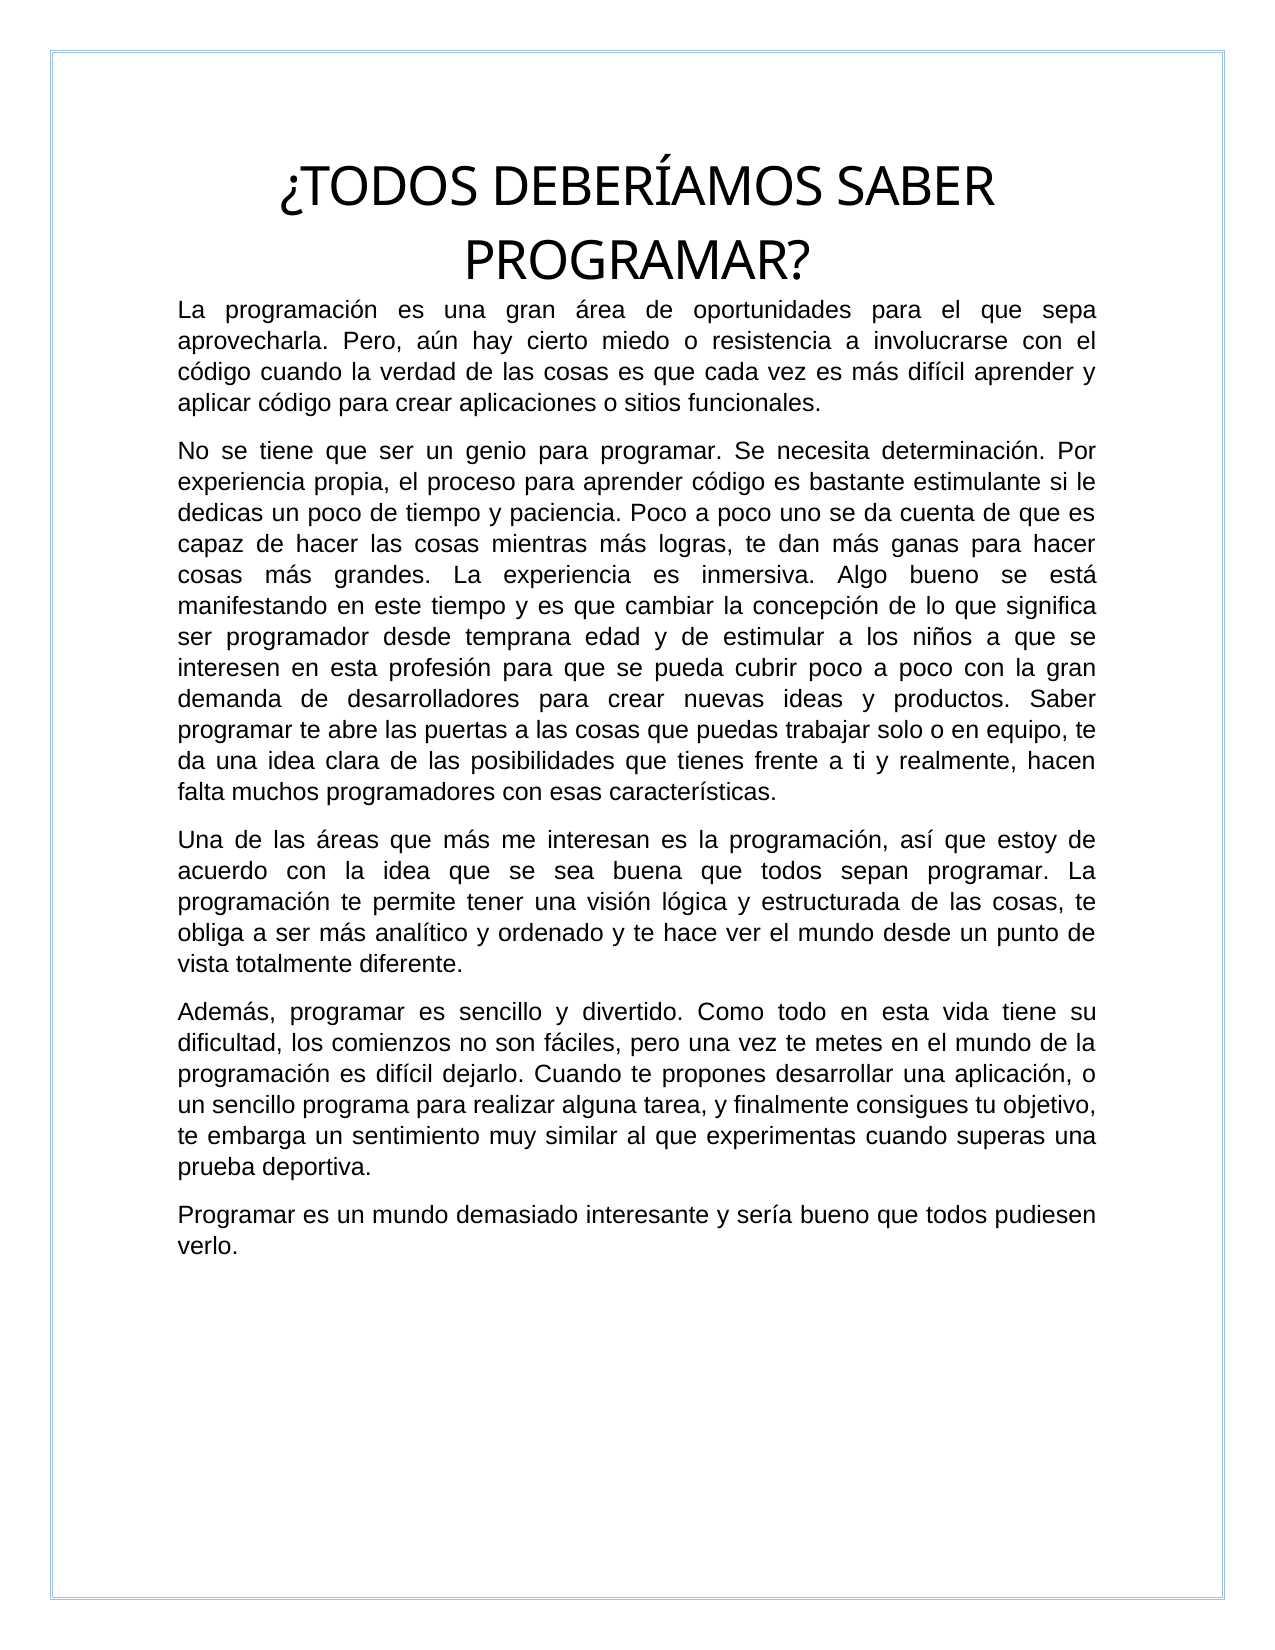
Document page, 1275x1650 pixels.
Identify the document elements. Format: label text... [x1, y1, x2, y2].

text Una de las áreas que más me interesan es la programación, así que estoy de acuerdo con la idea que se sea buena que todos sepan programar. La programación te permite tener una visión lógica y estructurada de las cosas, te obliga a ser más analítico y ordenado y te hace ver el mundo desde un punto de vista totalmente diferente. [177, 825, 1098, 978]
text Programar es un mundo demasiado interesante y sería bueno que todos pudiesen verlo. [177, 1200, 1098, 1260]
text No se tiene que ser un genio para programar. Se necesita determinación. Por experiencia propia, el proceso para aprender código es bastante estimulante si le dedicas un poco de tiempo y paciencia. Poco a poco uno se da cuenta de que es capaz de hacer las cosas mientras más logras, te dan más ganas para hacer cosas más grandes. La experiencia es inmersiva. Algo bueno se está manifestando en este tiempo y es que cambiar la concepción de lo que significa ser programador desde temprana edad y de estimular a los niños a que se interesen en esta profesión para que se pueda cubrir poco a poco con la gran demanda de desarrolladores para crear nuevas ideas y productos. Saber programar te abre las puertas a las cosas que puedas trabajar solo o en equipo, te da una idea clara de las posibilidades que tienes frente a ti y realmente, hacen falta muchos programadores con esas características. [177, 436, 1098, 806]
title ¿TODOS DEBERÍAMOS SABER PROGRAMAR? [177, 148, 1098, 295]
text La programación es una gran área de oportunidades para el que sepa aprovecharla. Pero, aún hay cierto miedo o resistencia a involucrarse con el código cuando la verdad de las cosas es que cada vez es más difícil aprender y aplicar código para crear aplicaciones o sitios funcionales. [177, 295, 1098, 417]
text Además, programar es sencillo y divertido. Como todo en esta vida tiene su dificultad, los comienzos no son fáciles, pero una vez te metes en el mundo de la programación es difícil dejarlo. Cuando te propones desarrollar una aplicación, o un sencillo programa para realizar alguna tarea, y finalmente consigues tu objetivo, te embarga un sentimiento muy similar al que experimentas cuando superas una prueba deportiva. [177, 997, 1098, 1181]
